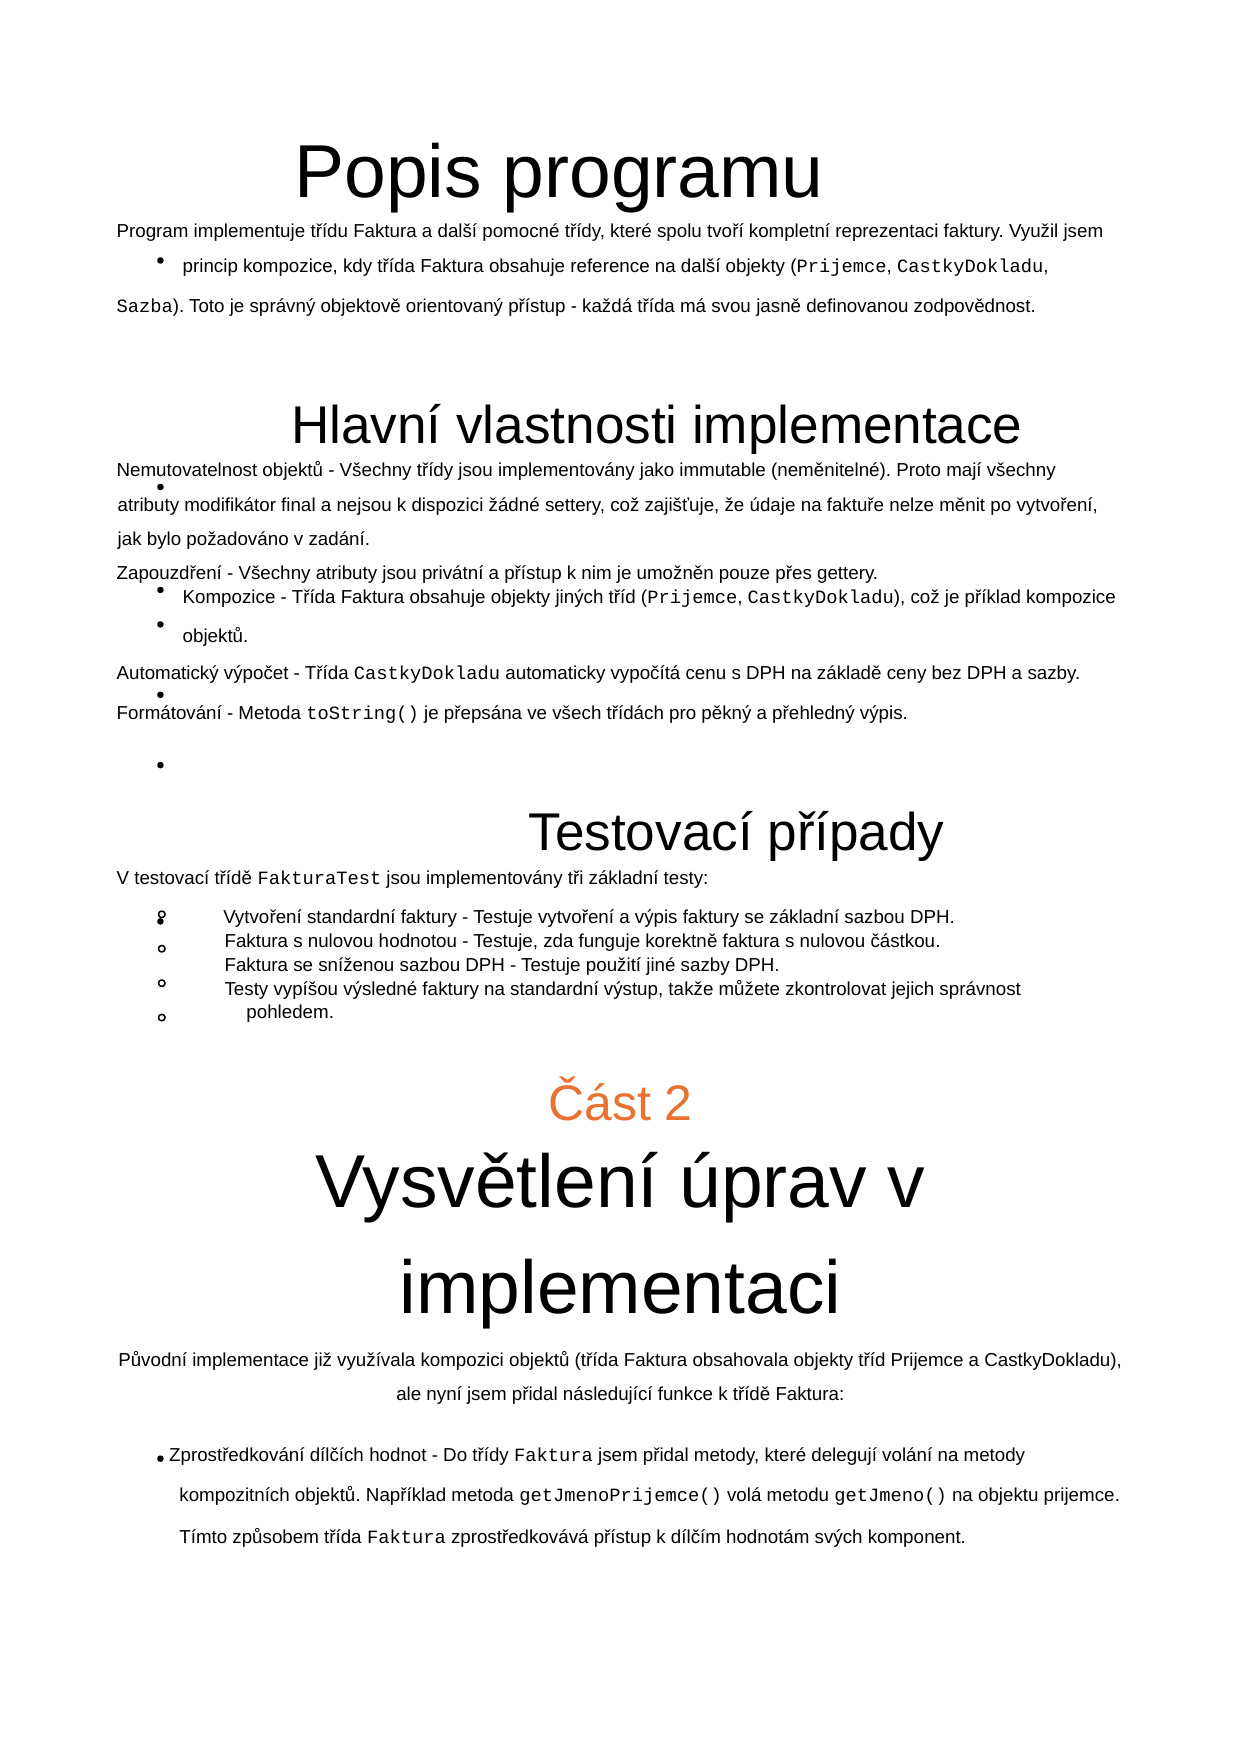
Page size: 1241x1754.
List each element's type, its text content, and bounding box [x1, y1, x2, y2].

text Program implementuje třídu Faktura a další pomocné třídy, které spolu tvoří kompletní reprezentaci faktury. Využil jsem princip kompozice, kdy třída Faktura obsahuje reference na další objekty (Prijemce, CastkyDokladu, [116, 220, 1122, 278]
text Automatický výpočet - Třída CastkyDokladu automaticky vypočítá cenu s DPH na základě ceny bez DPH a sazby. [116, 662, 1122, 685]
text V testovací třídě FakturaTest jsou implementovány tři základní testy: [116, 866, 1122, 890]
subtitle Hlavní vlastnosti implementace [192, 393, 1122, 454]
text Část 2 [118, 1073, 1122, 1131]
text Formátování - Metoda toString() je přepsána ve všech třídách pro pěkný a přehledný výpis. [116, 702, 1122, 725]
subtitle Testovací případy [351, 801, 1122, 862]
text Sazba). Toto je správný objektově orientovaný přístup - každá třída má svou jasně definovanou zodpovědnost. [116, 295, 1122, 318]
text Zprostředkování dílčích hodnot - Do třídy Faktura jsem přidal metody, které delegují volání na metody kompozitních objektů. Například metoda getJmenoPrijemce() volá metodu getJmeno() na objektu prijemce. [157, 1444, 1122, 1507]
text Popis programu [294, 127, 1122, 213]
text Testy vypíšou výsledné faktury na standardní výstup, takže můžete zkontrolovat jejich správnost [159, 977, 1122, 999]
text Vytvoření standardní faktury - Testuje vytvoření a výpis faktury se základní sazbou DPH. [159, 906, 1122, 927]
text ale nyní jsem přidal následující funkce k třídě Faktura: [118, 1383, 1122, 1405]
text Faktura se sníženou sazbou DPH - Testuje použití jiné sazby DPH. [159, 953, 1122, 975]
text Původní implementace již využívala kompozici objektů (třída Faktura obsahovala objekty tříd Prijemce a CastkyDokladu), [118, 1349, 1122, 1370]
text Tímto způsobem třída Faktura zprostředkovává přístup k dílčím hodnotám svých komponent. [179, 1525, 1122, 1549]
text Zapouzdření - Všechny atributy jsou privátní a přístup k nim je umožněn pouze přes gettery. [116, 562, 1122, 584]
text Nemutovatelnost objektů - Všechny třídy jsou implementovány jako immutable (neměnitelné). Proto mají všechny atributy modifikátor final a nejsou k dispozici žádné settery, což zajišťuje, že údaje na faktuře nelze měnit po vytvoření, jak bylo požadováno v zadání. [116, 459, 1122, 549]
text Faktura s nulovou hodnotou - Testuje, zda funguje korektně faktura s nulovou částkou. [159, 929, 1122, 951]
text Vysvětlení úprav v implementaci [118, 1137, 1122, 1329]
text pohledem. [181, 1001, 1122, 1023]
text Kompozice - Třída Faktura obsahuje objekty jiných tříd (Prijemce, CastkyDokladu), což je příklad kompozice objektů. [116, 586, 1122, 646]
